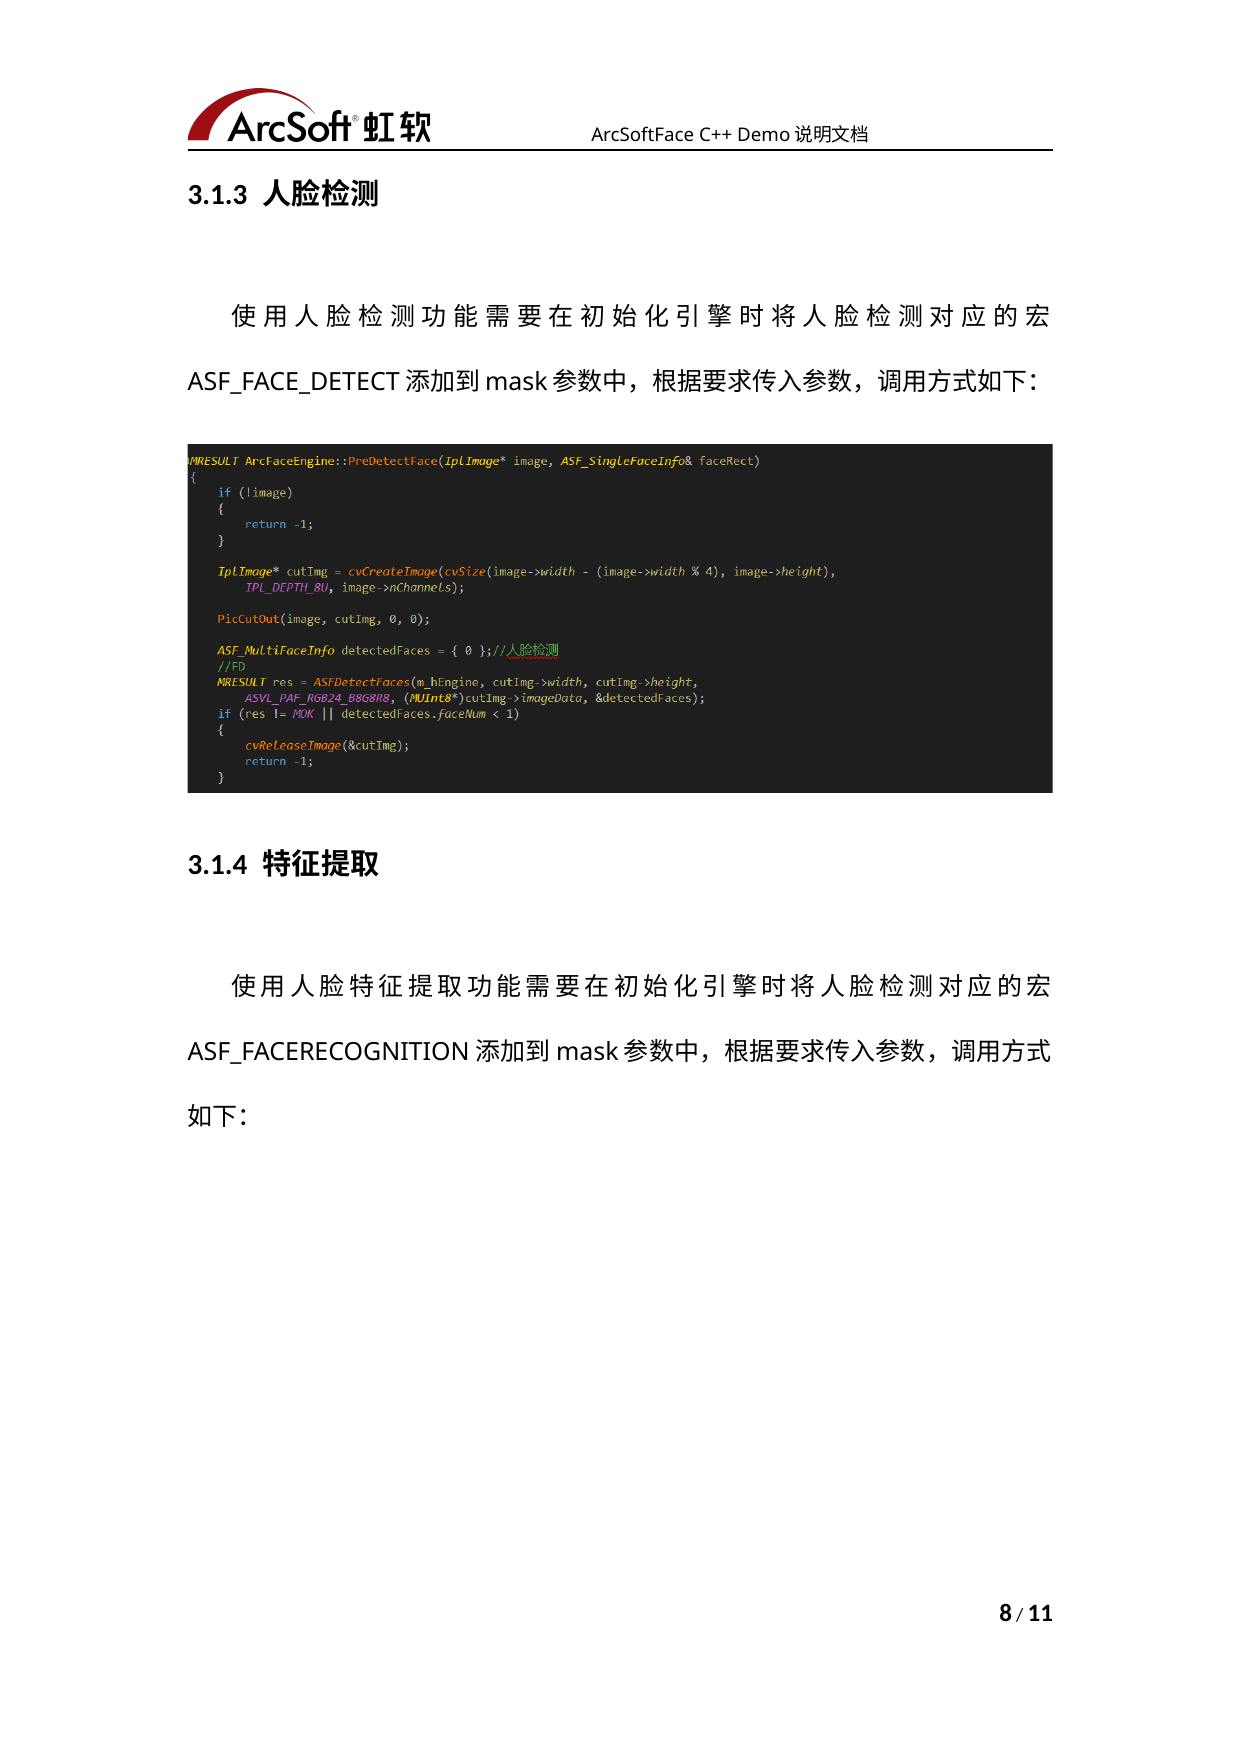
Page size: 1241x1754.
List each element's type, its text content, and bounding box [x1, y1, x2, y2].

text 使用人脸特征提取功能需要在初始化引擎时将人脸检测对应的宏ASF_FACERECOGNITION添加到mask参数中，根据要求传入参数，调用方式如下： [187, 952, 1053, 1147]
subtitle 人脸检测 [187, 159, 1053, 224]
picture [187, 444, 1053, 793]
picture [187, 88, 431, 142]
text 使用人脸检测功能需要在初始化引擎时将人脸检测对应的宏ASF_FACE_DETECT添加到mask参数中，根据要求传入参数，调用方式如下： [187, 282, 1053, 412]
subtitle 特征提取 [187, 829, 1053, 894]
